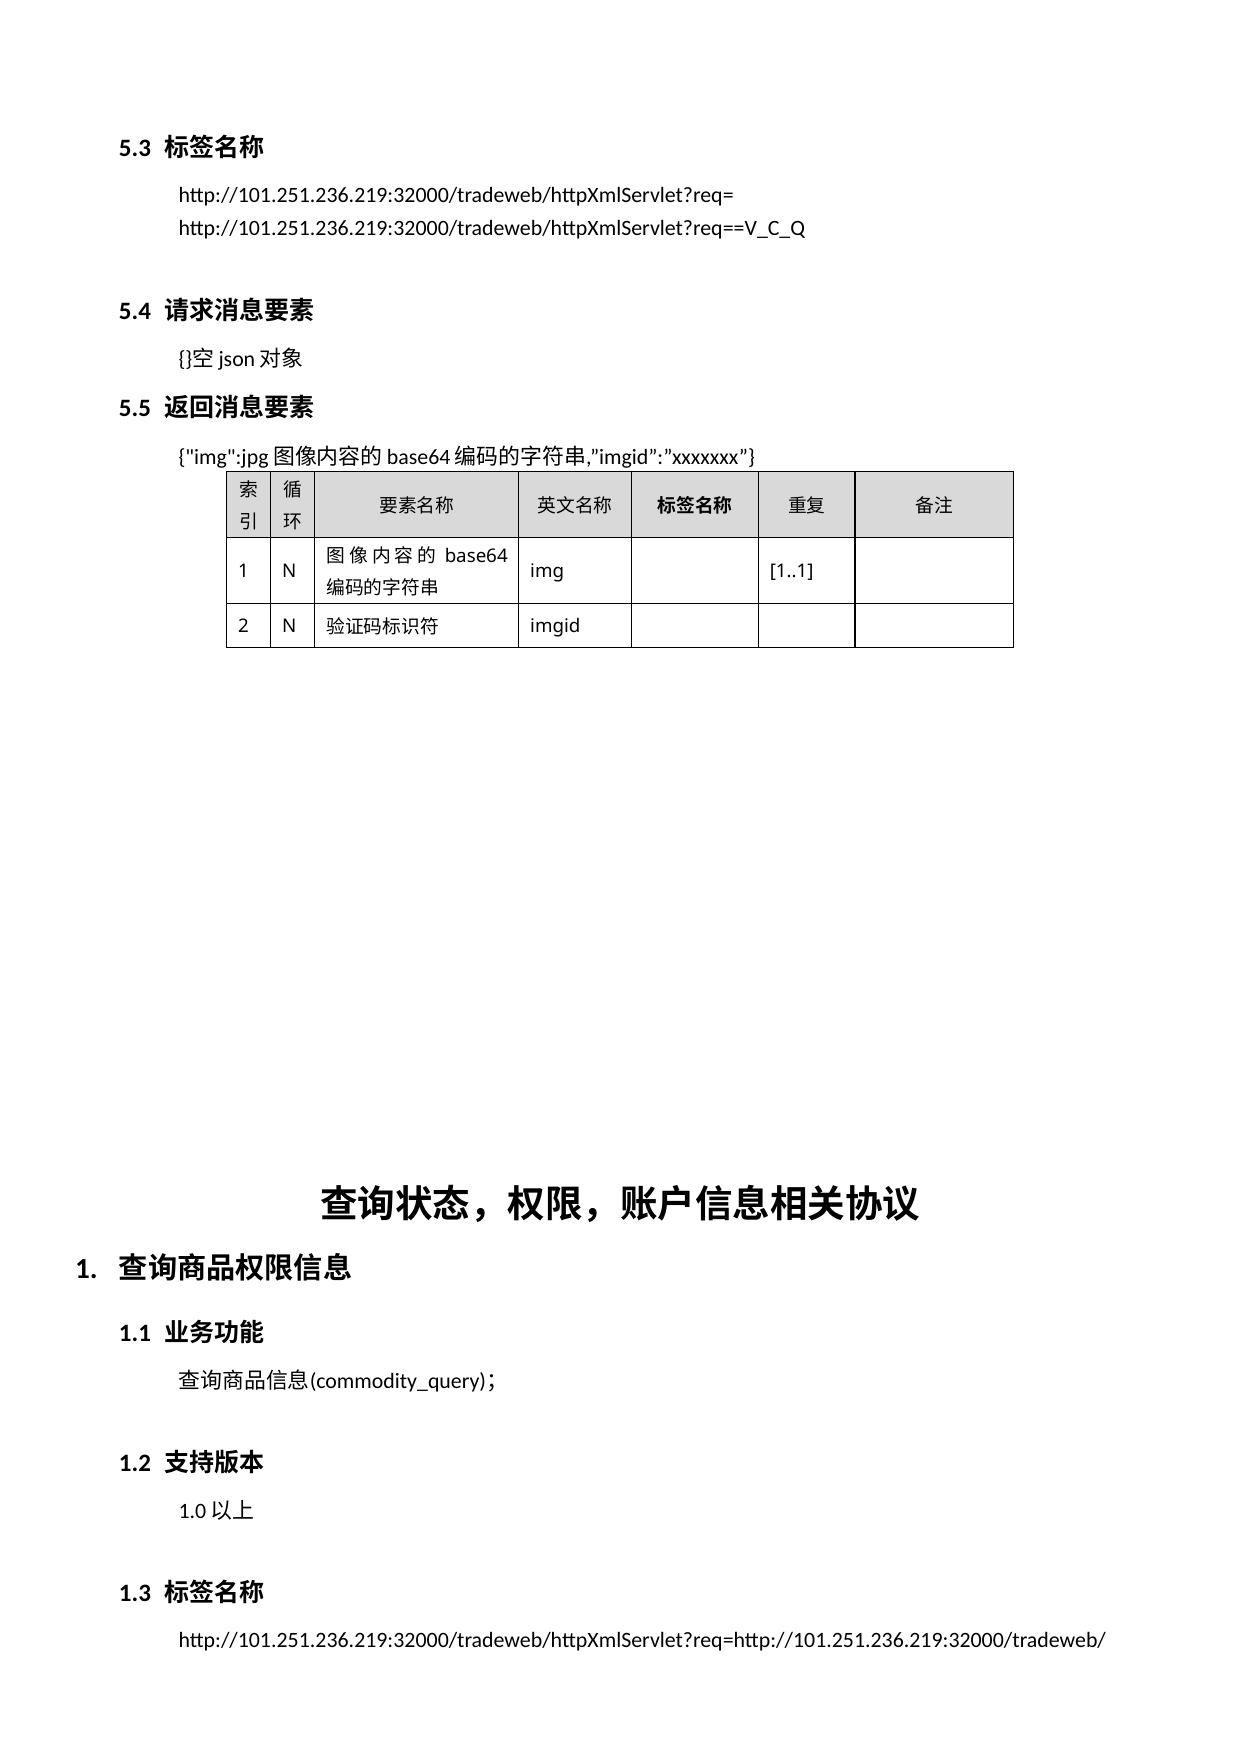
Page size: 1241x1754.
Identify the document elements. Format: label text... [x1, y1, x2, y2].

list http://101.251.236.219:32000/tradeweb/httpXmlServlet?req==V_C_Q [178, 211, 1165, 243]
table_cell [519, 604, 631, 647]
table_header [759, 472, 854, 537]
list {}空json对象 [178, 341, 1165, 373]
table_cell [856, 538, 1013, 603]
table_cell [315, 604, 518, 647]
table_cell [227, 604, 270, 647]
list 1.0以上 [178, 1493, 1165, 1526]
list 支持版本 [119, 1428, 1165, 1493]
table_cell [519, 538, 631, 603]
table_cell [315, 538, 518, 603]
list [178, 1623, 1165, 1656]
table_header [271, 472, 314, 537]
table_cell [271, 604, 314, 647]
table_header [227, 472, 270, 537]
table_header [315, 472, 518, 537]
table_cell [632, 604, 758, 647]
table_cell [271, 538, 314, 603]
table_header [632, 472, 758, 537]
list 查询商品信息(commodity_query)； [178, 1363, 1165, 1396]
text 查询状态，权限，账户信息相关协议 [75, 1168, 1165, 1233]
list 标签名称 [119, 1558, 1165, 1623]
list 请求消息要素 [119, 276, 1165, 341]
list 返回消息要素 [119, 373, 1165, 438]
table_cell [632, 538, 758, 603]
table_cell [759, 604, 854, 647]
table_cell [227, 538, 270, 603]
list http://101.251.236.219:32000/tradeweb/httpXmlServlet?req= [178, 178, 1165, 211]
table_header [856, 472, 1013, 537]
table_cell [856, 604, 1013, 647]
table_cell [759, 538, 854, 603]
list 标签名称 [119, 113, 1165, 178]
list 业务功能 [119, 1298, 1165, 1363]
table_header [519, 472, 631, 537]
list 查询商品权限信息 [75, 1233, 1165, 1298]
list {"img":jpg图像内容的base64编码的字符串,”imgid”:”xxxxxxx”} [178, 438, 1165, 471]
